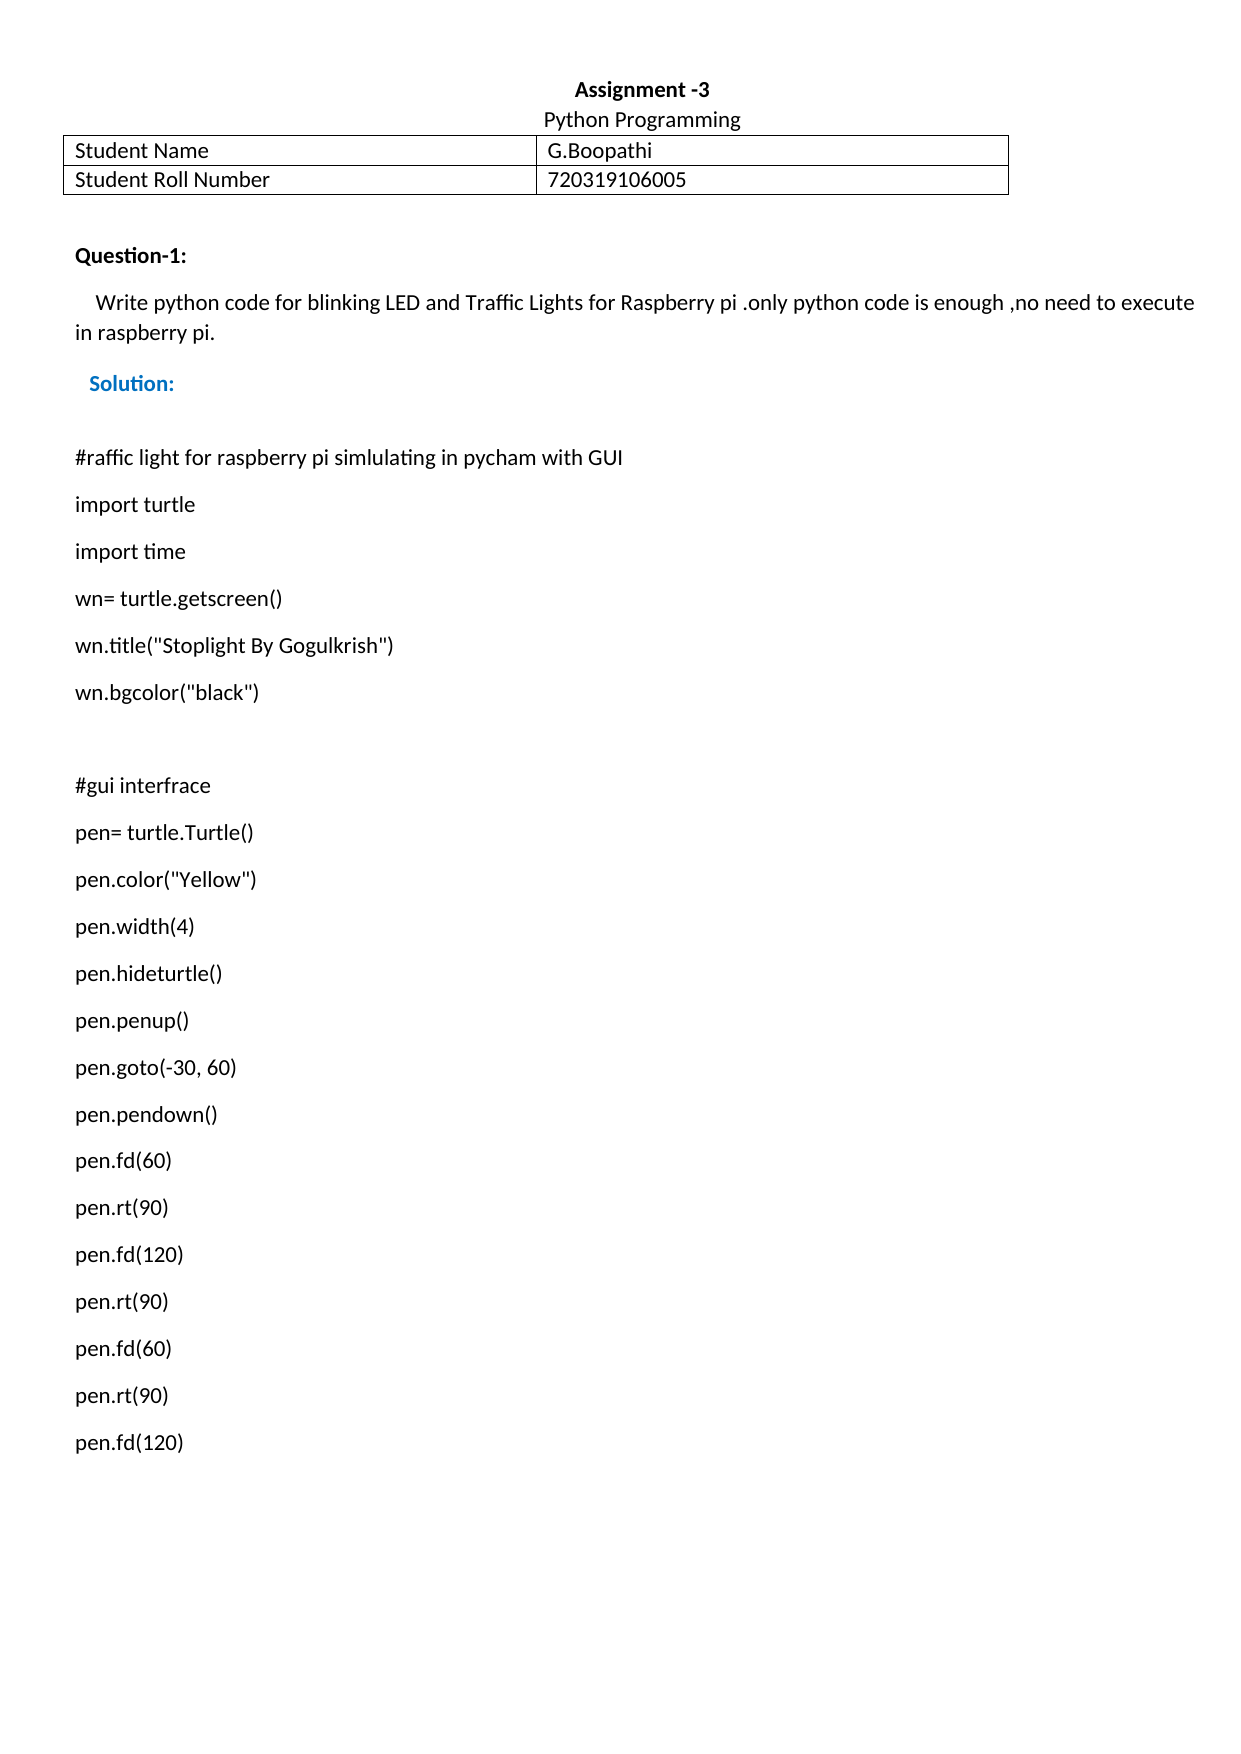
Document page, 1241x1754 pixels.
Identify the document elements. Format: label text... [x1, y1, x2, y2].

text pen.fd(60) [75, 1334, 1209, 1362]
text wn= turtle.getscreen() [75, 584, 1209, 612]
text pen.color("Yellow") [75, 865, 1209, 893]
table_header Student Name [64, 136, 536, 164]
text #gui interfrace [75, 772, 1209, 800]
text Question-1: [75, 241, 1209, 269]
text pen= turtle.Turtle() [75, 818, 1209, 847]
text #raffic light for raspberry pi simlulating in pycham with GUI [75, 443, 1209, 472]
text pen.rt(90) [75, 1193, 1209, 1222]
table_cell 720319106005 [537, 166, 1008, 193]
text Write python code for blinking LED and Traffic Lights for Raspberry pi .only python code is enough ,no need to execute in raspberry pi. [75, 288, 1209, 347]
text pen.rt(90) [75, 1381, 1209, 1409]
table_header G.Boopathi [537, 136, 1008, 164]
table_cell Student Roll Number [64, 166, 536, 193]
text wn.bgcolor("black") [75, 678, 1209, 706]
text pen.pendown() [75, 1100, 1209, 1128]
text Python Programming [75, 105, 1209, 133]
text wn.title("Stoplight By Gogulkrish") [75, 631, 1209, 659]
text pen.goto(-30, 60) [75, 1053, 1209, 1081]
text pen.penup() [75, 1006, 1209, 1034]
text import turtle [75, 490, 1209, 518]
text pen.hideturtle() [75, 959, 1209, 987]
text pen.fd(60) [75, 1147, 1209, 1175]
text pen.width(4) [75, 912, 1209, 940]
text pen.rt(90) [75, 1287, 1209, 1315]
text pen.fd(120) [75, 1428, 1209, 1456]
text Assignment -3 [75, 75, 1209, 103]
text pen.fd(120) [75, 1240, 1209, 1268]
text import time [75, 537, 1209, 565]
table_header Solution: [74, 365, 633, 397]
